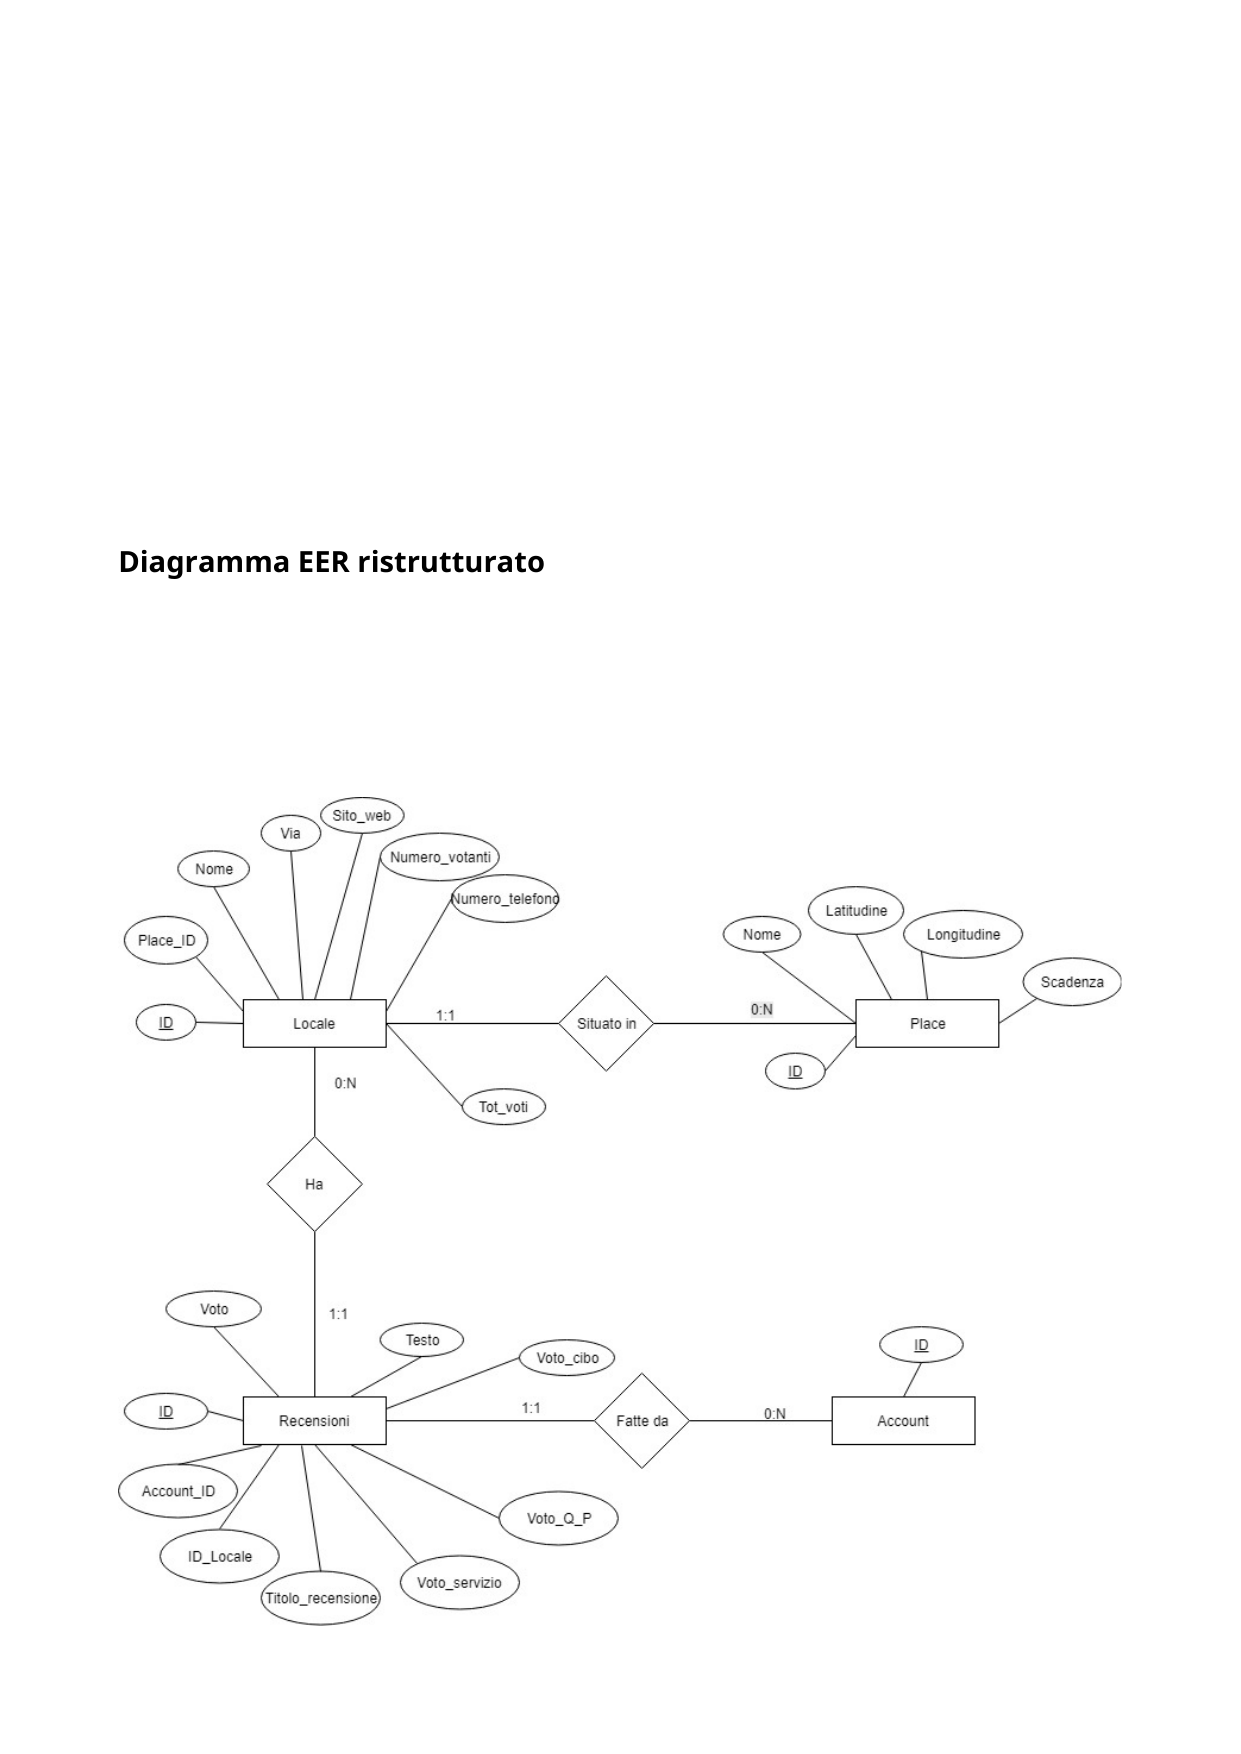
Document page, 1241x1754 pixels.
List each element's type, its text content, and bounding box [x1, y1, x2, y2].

picture [118, 797, 1122, 1626]
text Diagramma EER ristrutturato [118, 541, 1122, 581]
